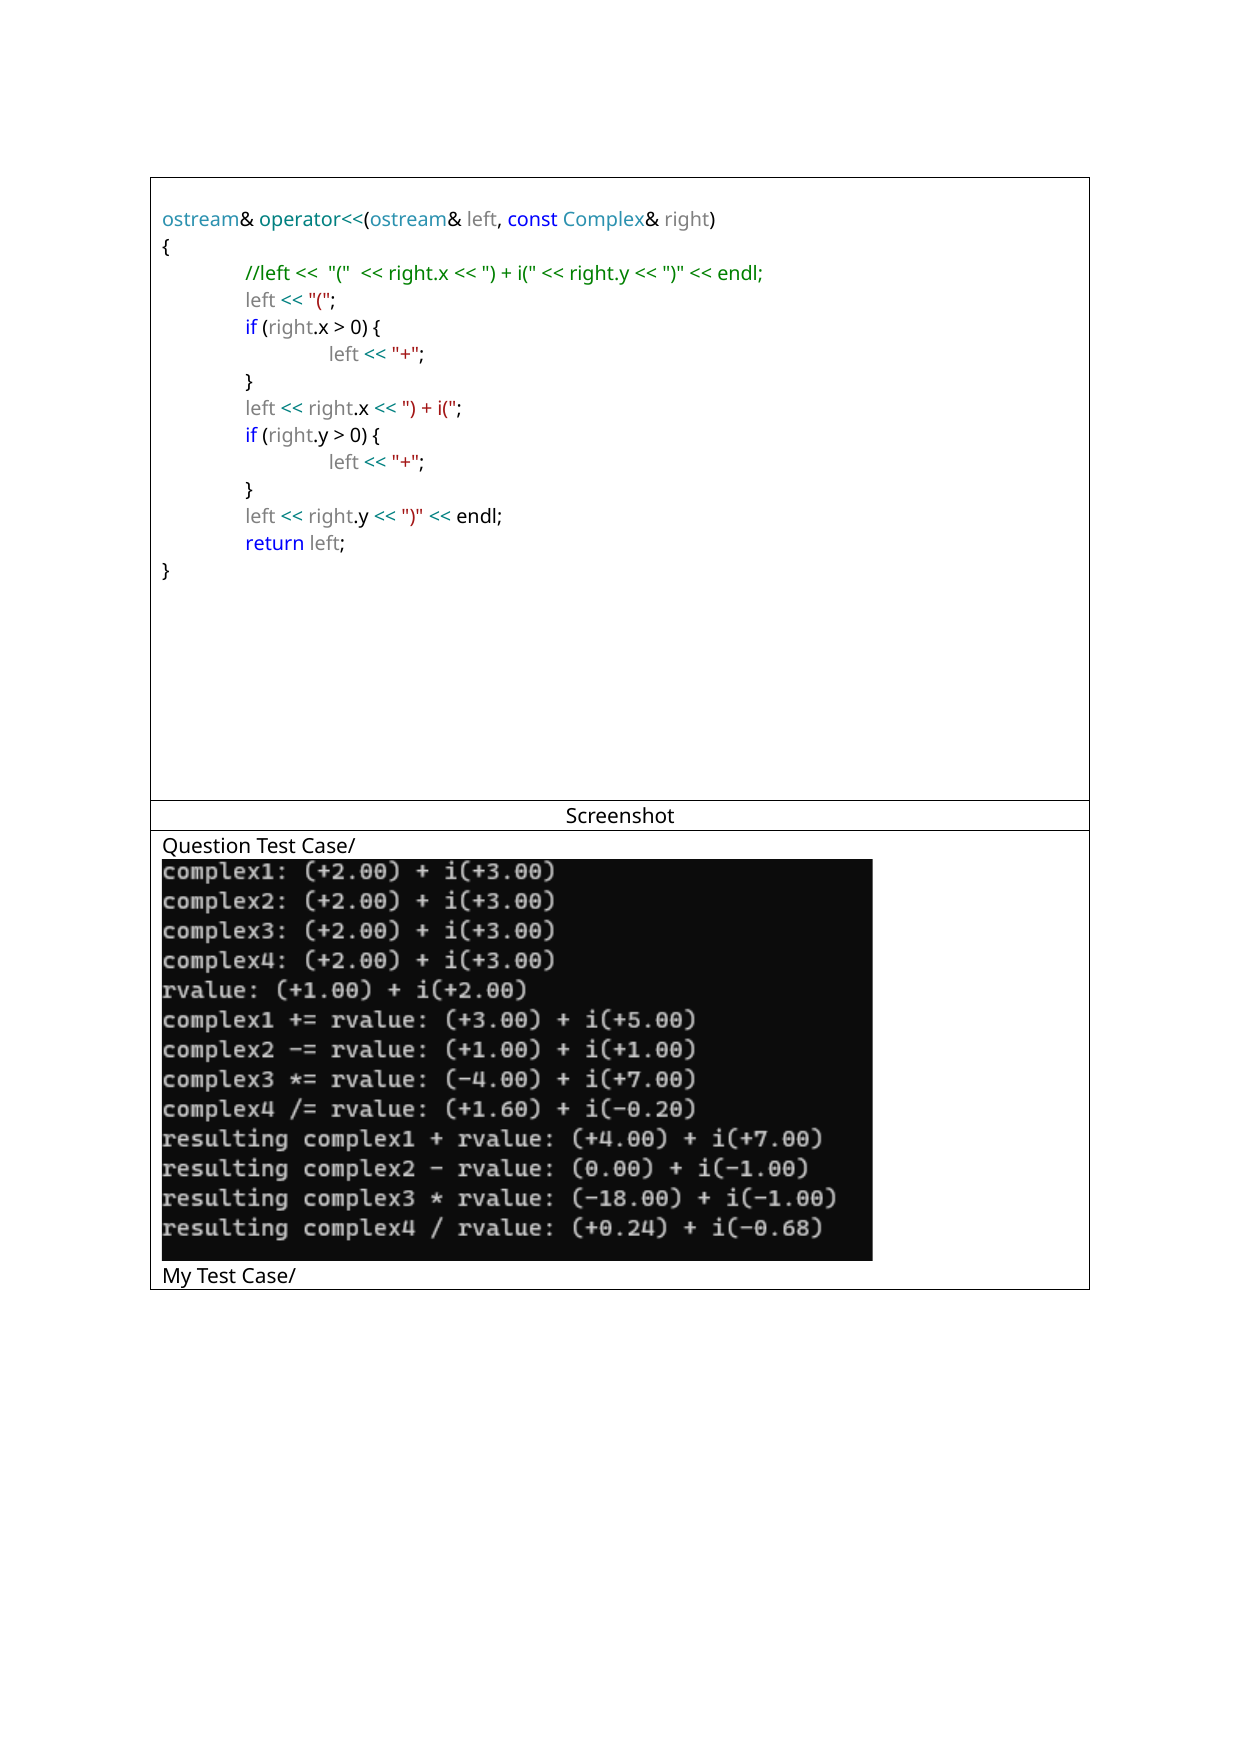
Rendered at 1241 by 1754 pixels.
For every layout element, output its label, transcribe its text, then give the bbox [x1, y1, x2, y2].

picture [161, 859, 873, 1261]
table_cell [151, 178, 1089, 800]
table_cell Question Test Case/ My Test Case/ [151, 831, 1089, 1289]
table_cell Screenshot [151, 801, 1089, 830]
